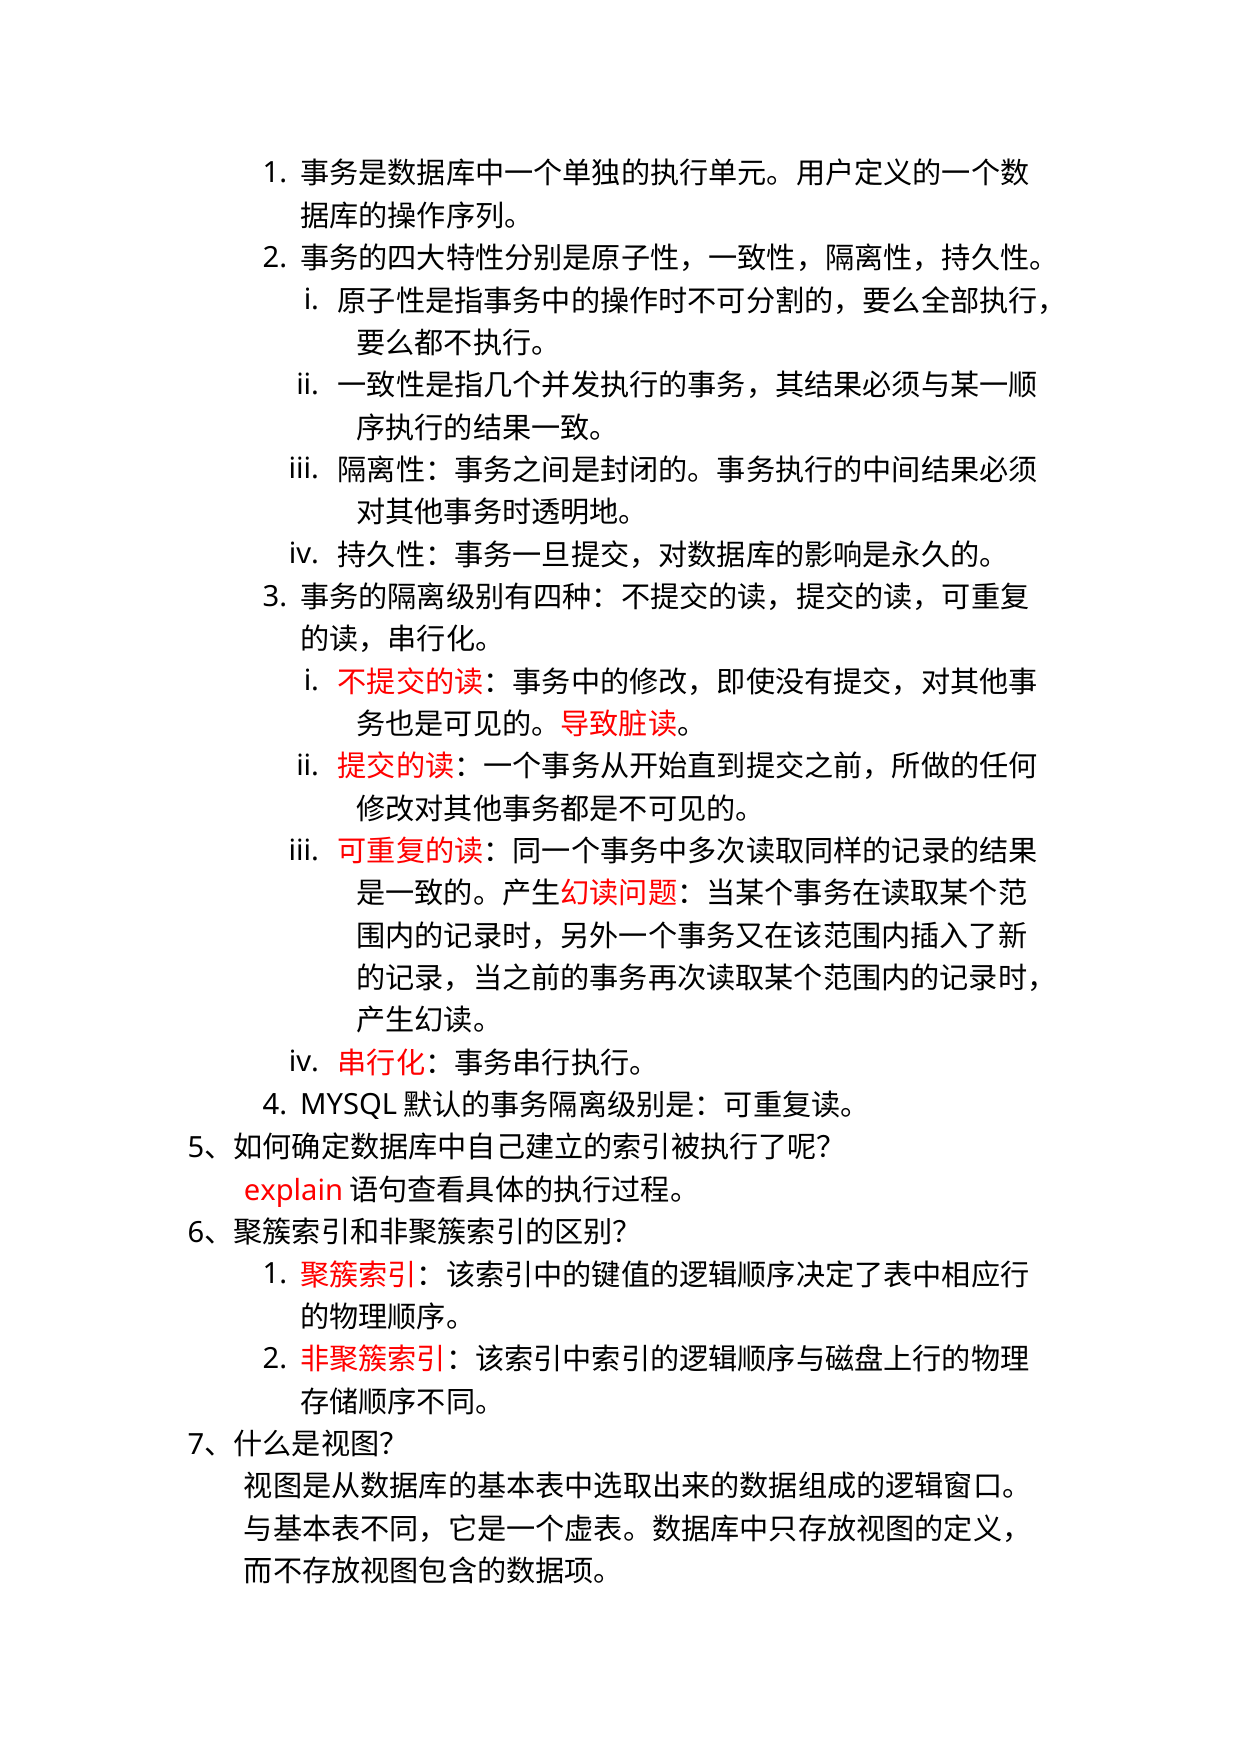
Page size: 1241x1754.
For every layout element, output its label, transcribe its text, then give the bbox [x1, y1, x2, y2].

list 非聚簇索引：该索引中索引的逻辑顺序与磁盘上行的物理存储顺序不同。 [262, 1336, 1053, 1421]
text explain语句查看具体的执行过程。 [244, 1166, 1053, 1209]
list 事务的隔离级别有四种：不提交的读，提交的读，可重复的读，串行化。 [262, 573, 1053, 658]
list 一致性是指几个并发执行的事务，其结果必须与某一顺序执行的结果一致。 [319, 362, 1053, 446]
list 串行化：事务串行执行。 [319, 1039, 1053, 1082]
list 提交的读：一个事务从开始直到提交之前，所做的任何修改对其他事务都是不可见的。 [319, 743, 1053, 828]
list 聚簇索引：该索引中的键值的逻辑顺序决定了表中相应行的物理顺序。 [262, 1251, 1053, 1336]
list 事务是数据库中一个单独的执行单元。用户定义的一个数据库的操作序列。 [262, 150, 1053, 235]
list 隔离性：事务之间是封闭的。事务执行的中间结果必须对其他事务时透明地。 [319, 446, 1053, 531]
text 6、聚簇索引和非聚簇索引的区别？ [187, 1209, 1053, 1251]
text 5、如何确定数据库中自己建立的索引被执行了呢？ [187, 1124, 1053, 1166]
list 事务的四大特性分别是原子性，一致性，隔离性，持久性。 [262, 235, 1053, 277]
list 可重复的读：同一个事务中多次读取同样的记录的结果是一致的。产生幻读问题：当某个事务在读取某个范围内的记录时，另外一个事务又在该范围内插入了新的记录，当之前的事务再次读取某个范围内的记录时，产生幻读。 [319, 828, 1053, 1039]
list 原子性是指事务中的操作时不可分割的，要么全部执行，要么都不执行。 [319, 277, 1053, 362]
text 视图是从数据库的基本表中选取出来的数据组成的逻辑窗口。与基本表不同，它是一个虚表。数据库中只存放视图的定义，而不存放视图包含的数据项。 [244, 1463, 1053, 1590]
list 不提交的读：事务中的修改，即使没有提交，对其他事务也是可见的。导致脏读。 [319, 658, 1053, 743]
list MYSQL默认的事务隔离级别是：可重复读。 [262, 1082, 1053, 1124]
text 7、什么是视图？ [187, 1421, 1053, 1463]
list 持久性：事务一旦提交，对数据库的影响是永久的。 [319, 531, 1053, 573]
